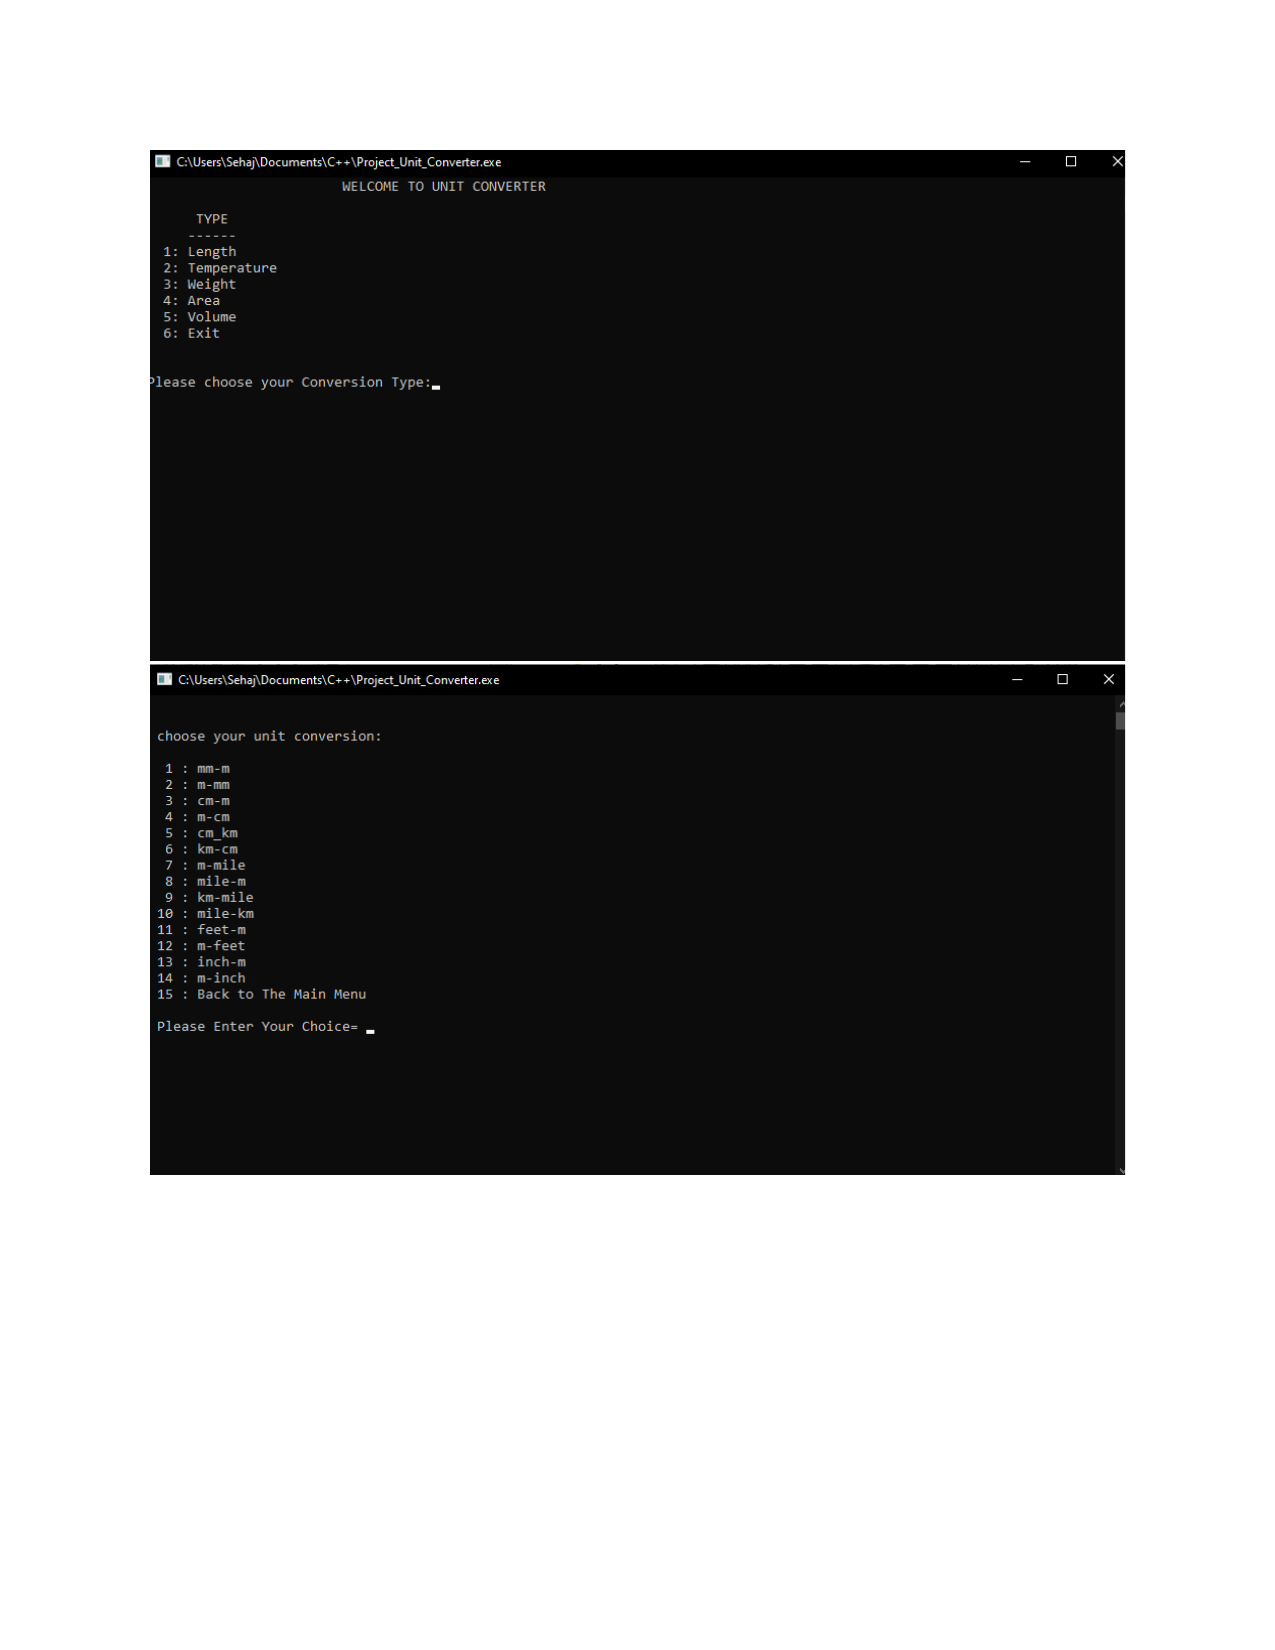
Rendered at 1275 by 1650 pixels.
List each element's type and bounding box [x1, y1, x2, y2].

picture [150, 150, 1125, 661]
picture [150, 664, 1125, 1175]
